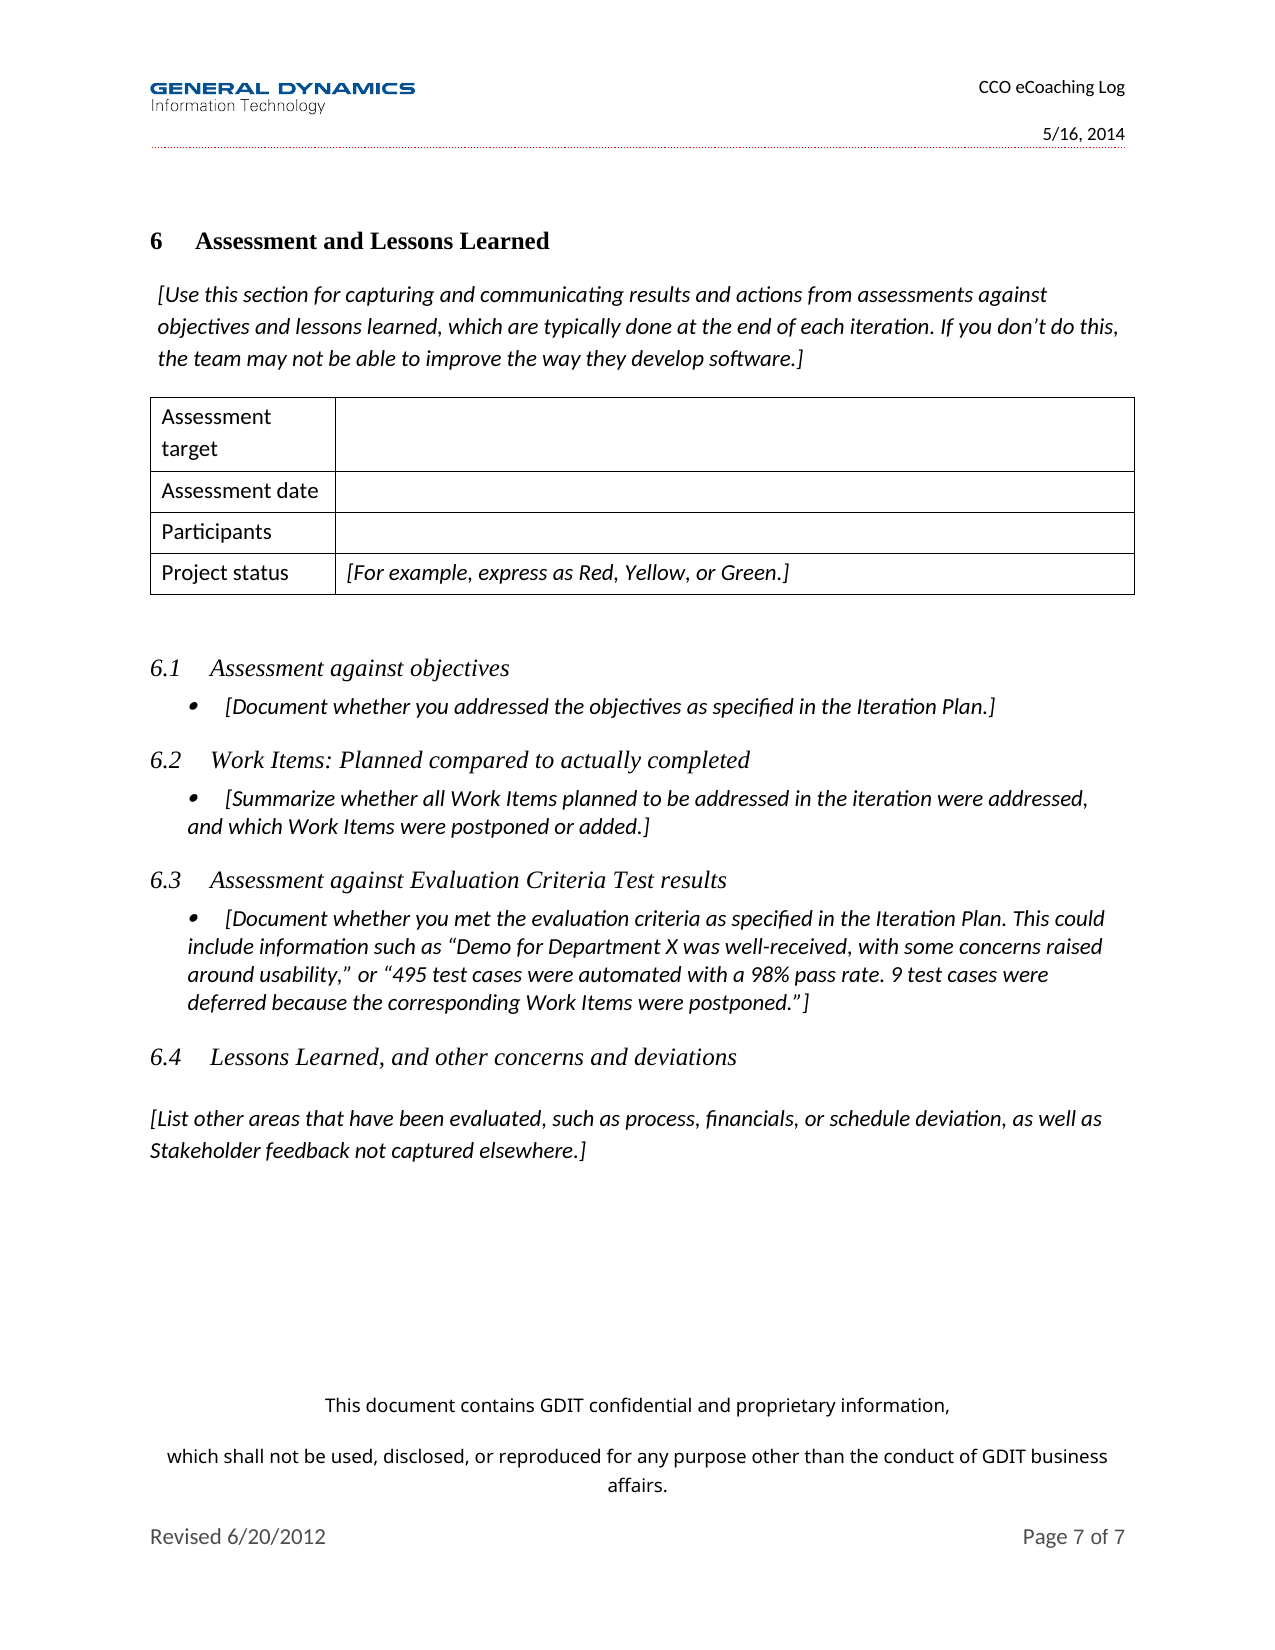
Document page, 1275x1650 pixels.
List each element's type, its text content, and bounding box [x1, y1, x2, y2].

list [Document whether you addressed the objectives as specified in the Iteration Plan.] [187, 692, 1125, 720]
table_header [336, 398, 1134, 471]
list [Summarize whether all Work Items planned to be addressed in the iteration were addressed, and which Work Items were postponed or added.] [187, 784, 1125, 840]
table_cell Assessment date [151, 472, 335, 512]
subtitle Assessment against objectives [150, 653, 1125, 681]
subtitle Assessment against Evaluation Criteria Test results [150, 865, 1125, 894]
subtitle Assessment and Lessons Learned [150, 226, 1125, 255]
text [List other areas that have been evaluated, such as process, financials, or schedule deviation, as well as Stakeholder feedback not captured elsewhere.] [150, 1104, 1125, 1164]
text [Use this section for capturing and communicating results and actions from assessments against objectives and lessons learned, which are typically done at the end of each iteration. If you don’t do this, the team may not be able to improve the way they develop software.] [157, 280, 1125, 372]
subtitle Lessons Learned, and other concerns and deviations [150, 1042, 1125, 1070]
table_cell Project status [151, 554, 335, 594]
table_header Assessment target [151, 398, 335, 471]
table_cell [For example, express as Red, Yellow, or Green.] [336, 554, 1134, 594]
list [Document whether you met the evaluation criteria as specified in the Iteration Plan. This could include information such as “Demo for Department X was well-received, with some concerns raised around usability,” or “495 test cases were automated with a 98% pass rate. 9 test cases were deferred because the corresponding Work Items were postponed.”] [187, 904, 1125, 1017]
table_cell [336, 513, 1134, 553]
table_cell [336, 472, 1134, 512]
table_cell Participants [151, 513, 335, 553]
subtitle Work Items: Planned compared to actually completed [150, 745, 1125, 774]
picture [126, 67, 439, 130]
